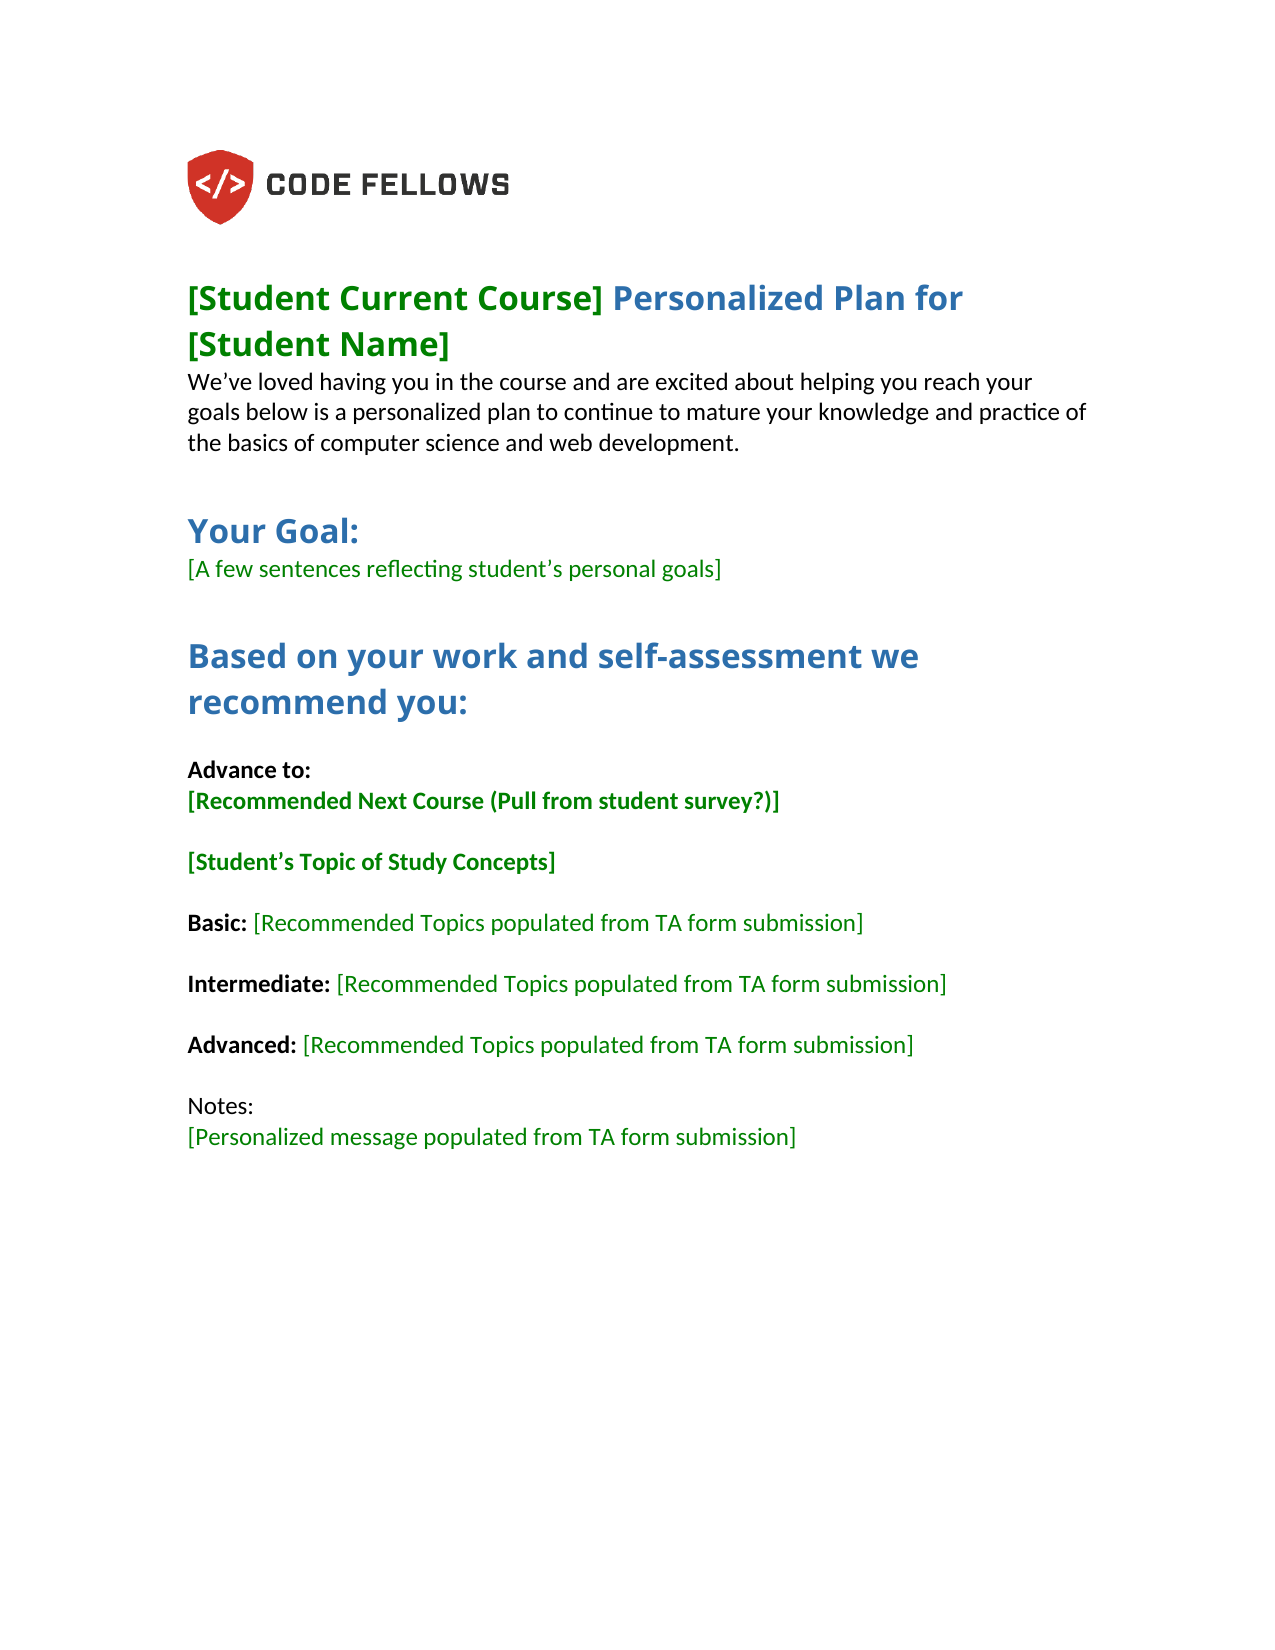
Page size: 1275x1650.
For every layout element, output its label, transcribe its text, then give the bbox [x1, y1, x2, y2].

subtitle Your Goal: [187, 507, 1087, 553]
subtitle Based on your work and self-assessment we recommend you: [187, 633, 1087, 724]
text Advanced: [Recommended Topics populated from TA form submission] [187, 1029, 1087, 1060]
subtitle [Student Current Course] Personalized Plan for [Student Name] [187, 275, 1087, 366]
picture [187, 150, 509, 225]
text [Personalized message populated from TA form submission] [187, 1121, 1087, 1151]
text We’ve loved having you in the course and are excited about helping you reach your goals below is a personalized plan to continue to mature your knowledge and practice of the basics of computer science and web development. [187, 366, 1087, 457]
text [A few sentences reflecting student’s personal goals] [187, 553, 1087, 583]
text [Recommended Next Course (Pull from student survey?)] [187, 785, 1087, 816]
text Basic: [Recommended Topics populated from TA form submission] [187, 907, 1087, 938]
text Notes: [187, 1060, 1087, 1121]
text [Student’s Topic of Study Concepts] [187, 846, 1087, 877]
text Advance to: [187, 755, 1087, 785]
text Intermediate: [Recommended Topics populated from TA form submission] [187, 968, 1087, 999]
